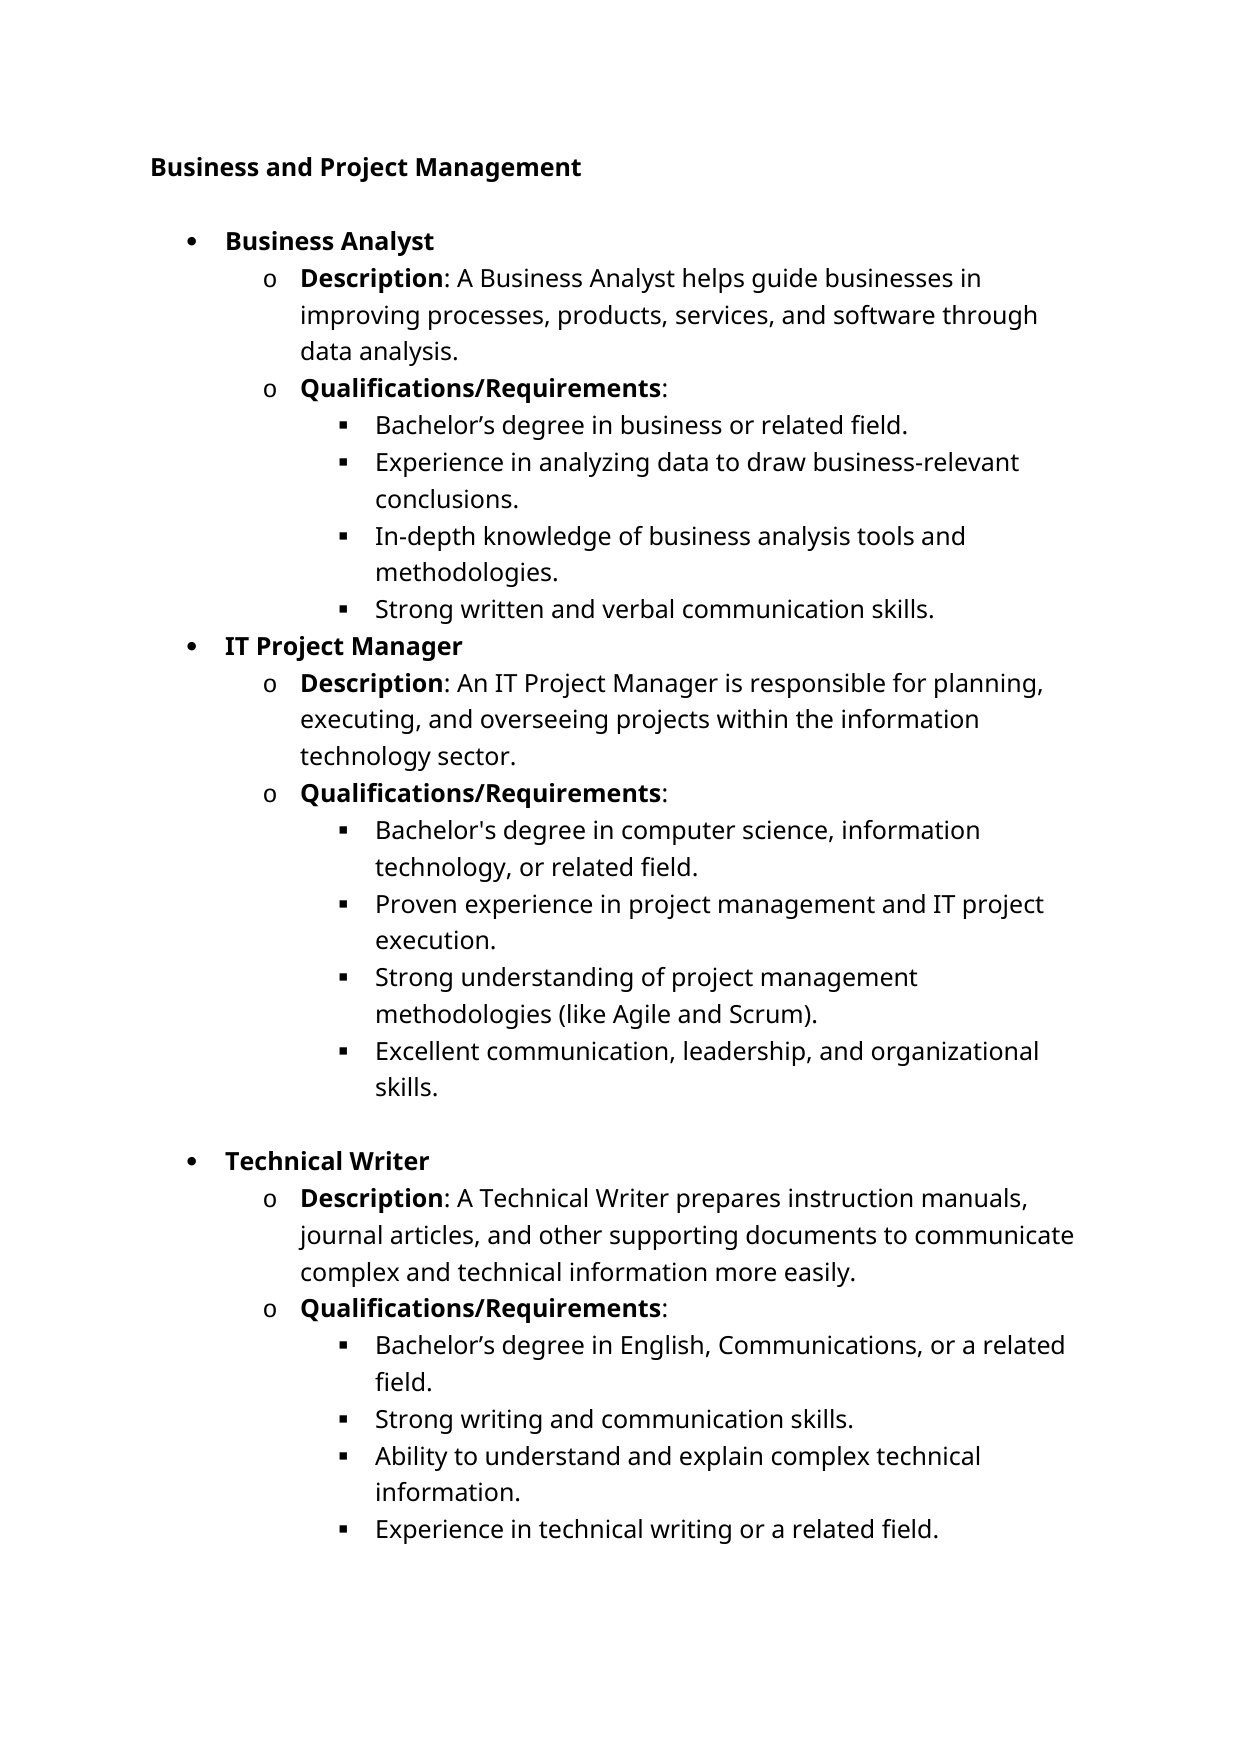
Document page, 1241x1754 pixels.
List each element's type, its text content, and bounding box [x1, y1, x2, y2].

list Strong written and verbal communication skills. [337, 592, 1090, 626]
list Strong writing and communication skills. [337, 1401, 1090, 1436]
list IT Project Manager [187, 628, 1090, 662]
list Description: A Technical Writer prepares instruction manuals, journal articles, and other supporting documents to communicate complex and technical information more easily. [262, 1180, 1090, 1288]
list Qualifications/Requirements: [262, 1291, 1090, 1325]
list Description: An IT Project Manager is responsible for planning, executing, and overseeing projects within the information technology sector. [262, 665, 1090, 773]
list Qualifications/Requirements: [262, 776, 1090, 810]
list Bachelor's degree in computer science, information technology, or related field. [337, 813, 1090, 883]
text Business and Project Management [150, 150, 1090, 184]
list Ability to understand and explain complex technical information. [337, 1438, 1090, 1509]
list Strong understanding of project management methodologies (like Agile and Scrum). [337, 960, 1090, 1031]
list Business Analyst [187, 223, 1090, 258]
list Qualifications/Requirements: [262, 371, 1090, 405]
list Bachelor’s degree in English, Communications, or a related field. [337, 1328, 1090, 1399]
list Technical Writer [187, 1144, 1090, 1178]
list Excellent communication, leadership, and organizational skills. [337, 1033, 1090, 1104]
list Experience in analyzing data to draw business-relevant conclusions. [337, 444, 1090, 515]
list Proven experience in project management and IT project execution. [337, 886, 1090, 957]
list Bachelor’s degree in business or related field. [337, 408, 1090, 442]
list Description: A Business Analyst helps guide businesses in improving processes, products, services, and software through data analysis. [262, 260, 1090, 368]
list In-depth knowledge of business analysis tools and methodologies. [337, 518, 1090, 589]
list Experience in technical writing or a related field. [337, 1512, 1090, 1546]
